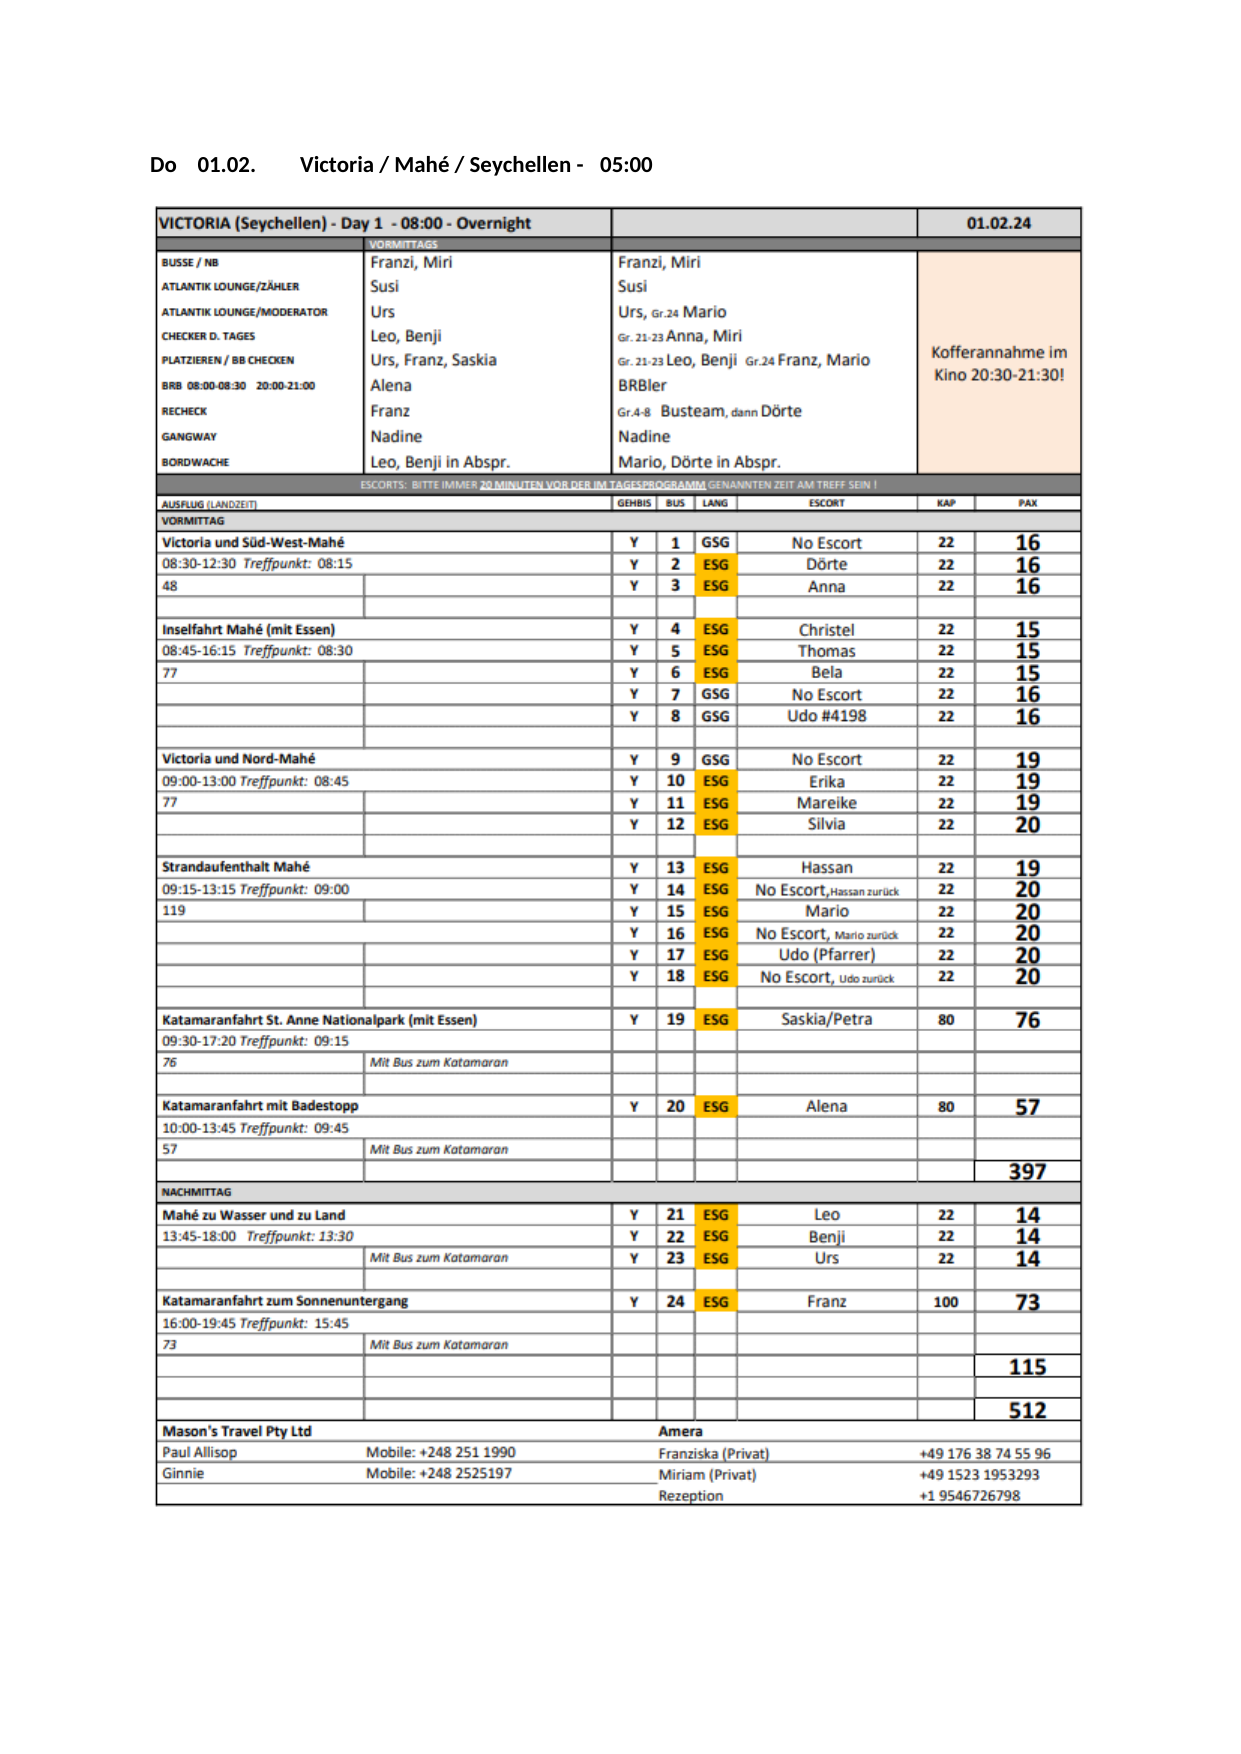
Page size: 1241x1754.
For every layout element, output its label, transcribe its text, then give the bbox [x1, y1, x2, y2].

picture [150, 203, 1091, 1519]
text Do 01.02. Victoria / Mahé / Seychellen - 05:00 [150, 150, 1090, 178]
